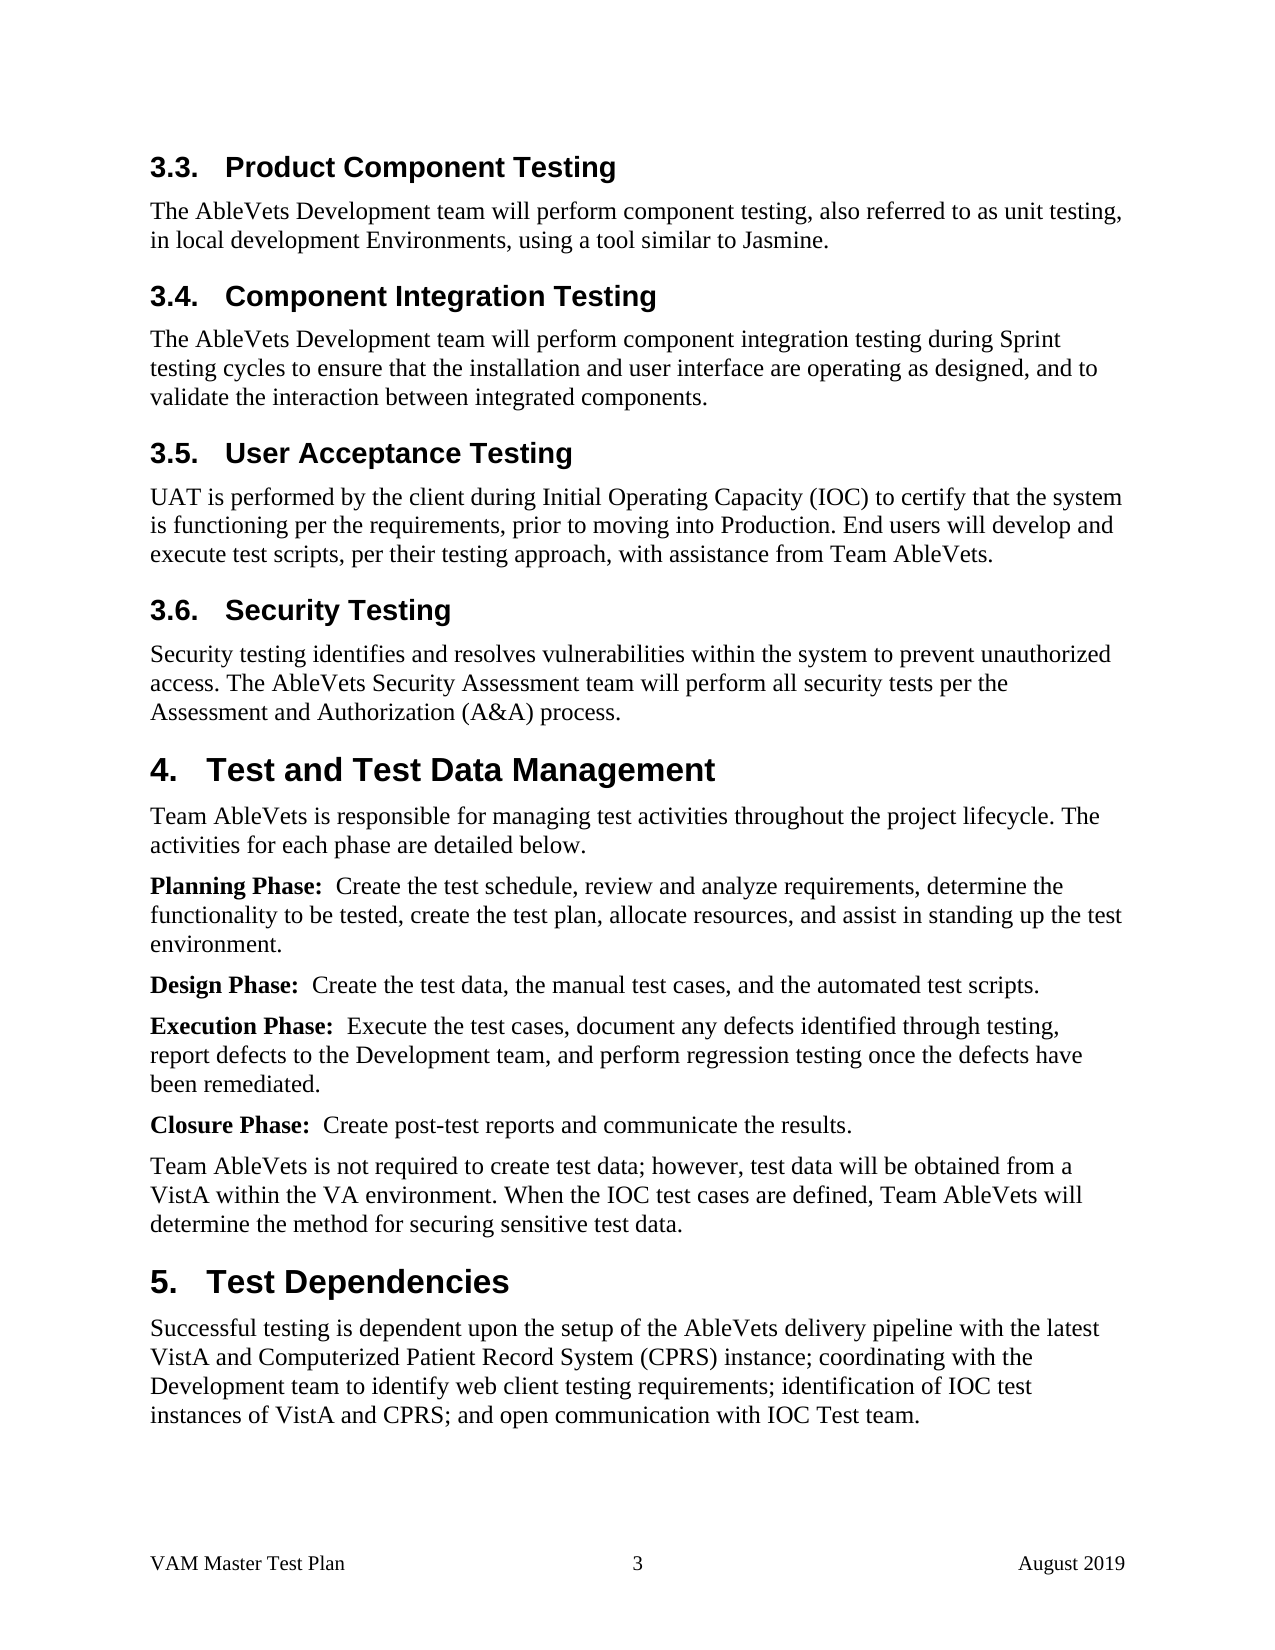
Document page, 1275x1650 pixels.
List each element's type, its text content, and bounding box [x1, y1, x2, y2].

subtitle Component Integration Testing [150, 278, 1125, 312]
text The AbleVets Development team will perform component testing, also referred to as unit testing, in local development Environments, using a tool similar to Jasmine. [150, 196, 1125, 253]
text Closure Phase: Create post-test reports and communicate the results. [150, 1110, 1125, 1139]
text Design Phase: Create the test data, the manual test cases, and the automated test scripts. [150, 970, 1125, 999]
subtitle Test and Test Data Management [150, 750, 1125, 789]
text UAT is performed by the client during Initial Operating Capacity (IOC) to certify that the system is functioning per the requirements, prior to moving into Production. End users will develop and execute test scripts, per their testing approach, with assistance from Team AbleVets. [150, 482, 1125, 568]
text Team AbleVets is responsible for managing test activities throughout the project lifecycle. The activities for each phase are detailed below. [150, 801, 1125, 859]
text Successful testing is dependent upon the setup of the AbleVets delivery pipeline with the latest VistA and Computerized Patient Record System (CPRS) instance; coordinating with the Development team to identify web client testing requirements; identification of IOC test instances of VistA and CPRS; and open communication with IOC Test team. [150, 1313, 1125, 1428]
subtitle Security Testing [150, 593, 1125, 627]
subtitle Test Dependencies [150, 1263, 1125, 1301]
text The AbleVets Development team will perform component integration testing during Sprint testing cycles to ensure that the installation and user interface are operating as designed, and to validate the interaction between integrated components. [150, 324, 1125, 411]
subtitle User Acceptance Testing [150, 436, 1125, 469]
text Team AbleVets is not required to create test data; however, test data will be obtained from a VistA within the VA environment. When the IOC test cases are defined, Team AbleVets will determine the method for securing sensitive test data. [150, 1151, 1125, 1238]
text Execution Phase: Execute the test cases, document any defects identified through testing, report defects to the Development team, and perform regression testing once the defects have been remediated. [150, 1011, 1125, 1098]
subtitle Product Component Testing [150, 150, 1125, 183]
text Planning Phase: Create the test schedule, review and analyze requirements, determine the functionality to be tested, create the test plan, allocate resources, and assist in standing up the test environment. [150, 871, 1125, 958]
text Security testing identifies and resolves vulnerabilities within the system to prevent unauthorized access. The AbleVets Security Assessment team will perform all security tests per the Assessment and Authorization (A&A) process. [150, 639, 1125, 725]
